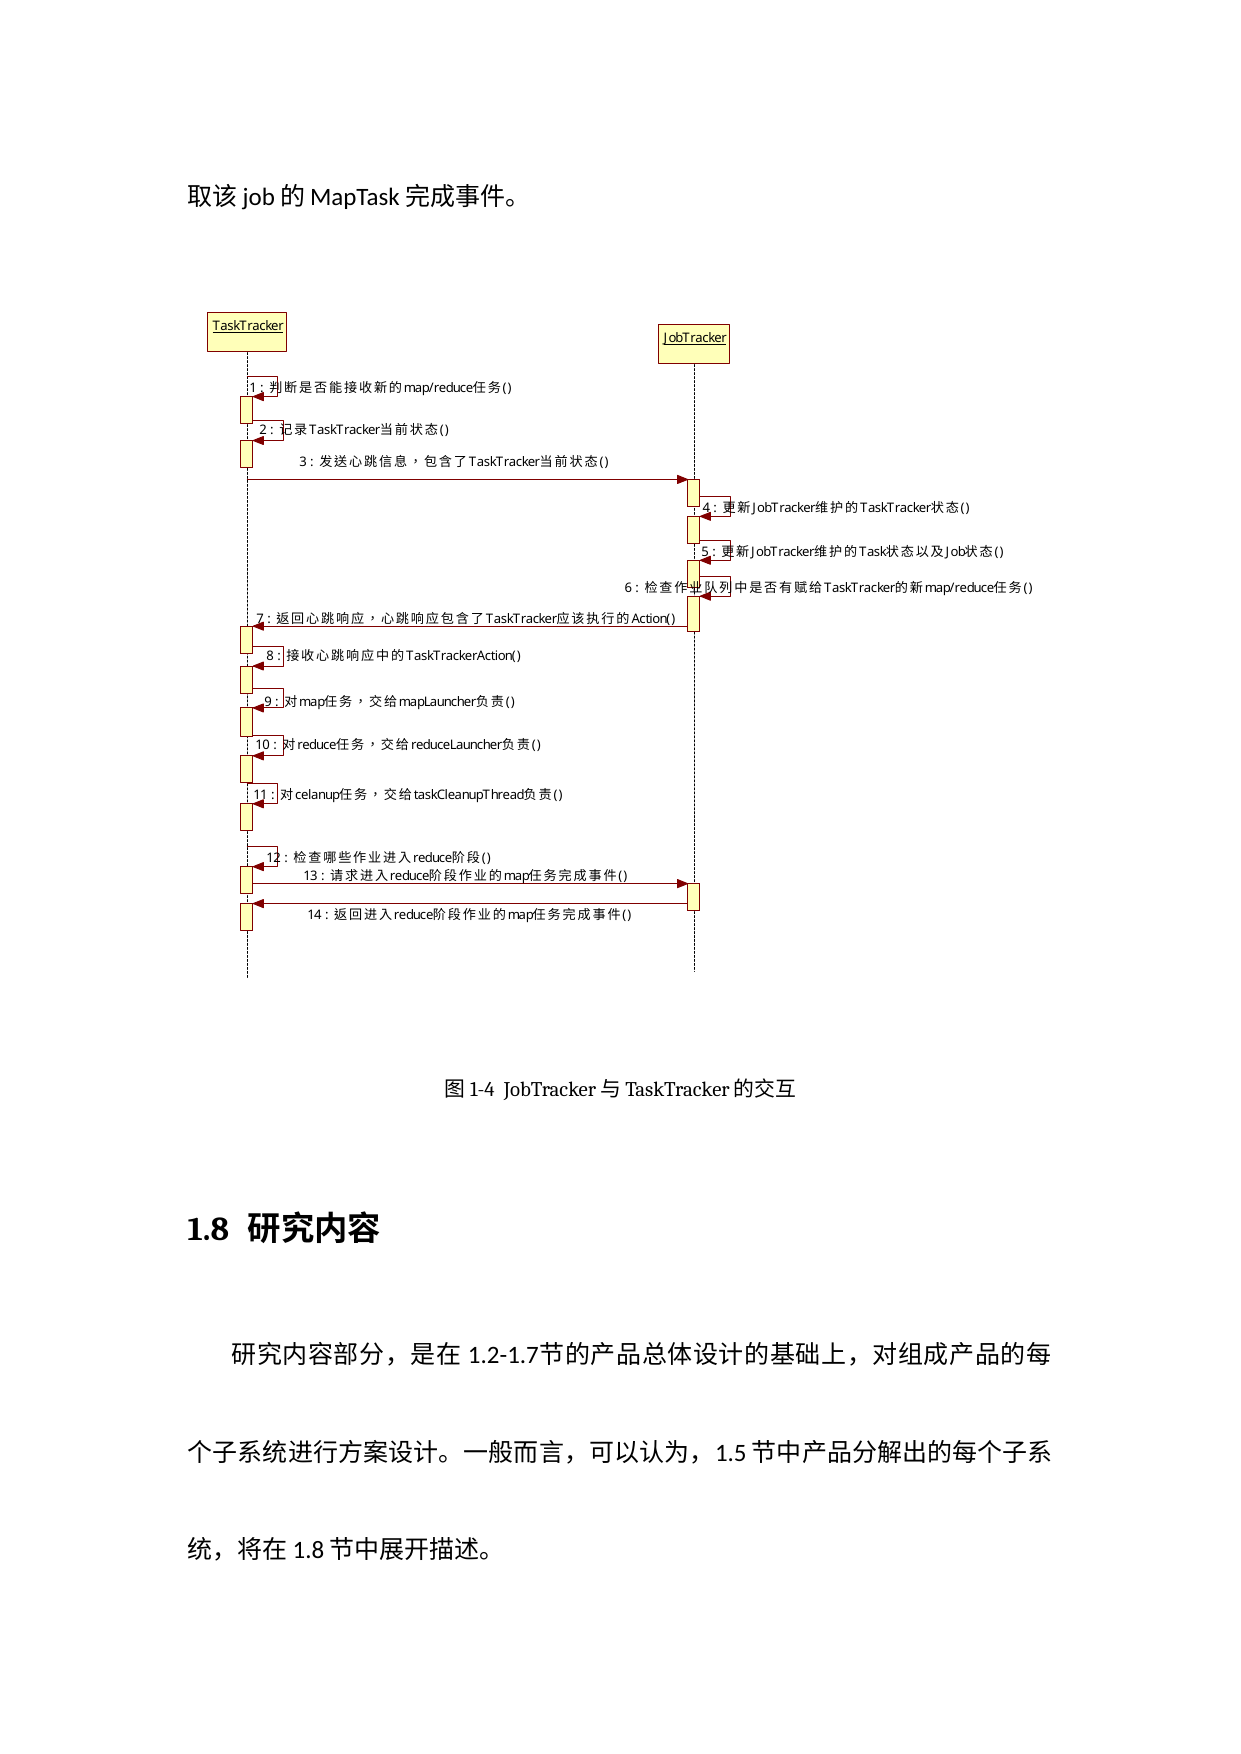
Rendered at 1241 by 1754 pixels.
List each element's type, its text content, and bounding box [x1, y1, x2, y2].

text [187, 162, 1053, 227]
subtitle 研究内容 [187, 1193, 1053, 1258]
text 研究内容部分，是在1.2-1.7节的产品总体设计的基础上，对组成产品的每个子系统进行方案设计。一般而言，可以认为，1.5节中产品分解出的每个子系统，将在1.8节中展开描述。 [187, 1320, 1053, 1580]
